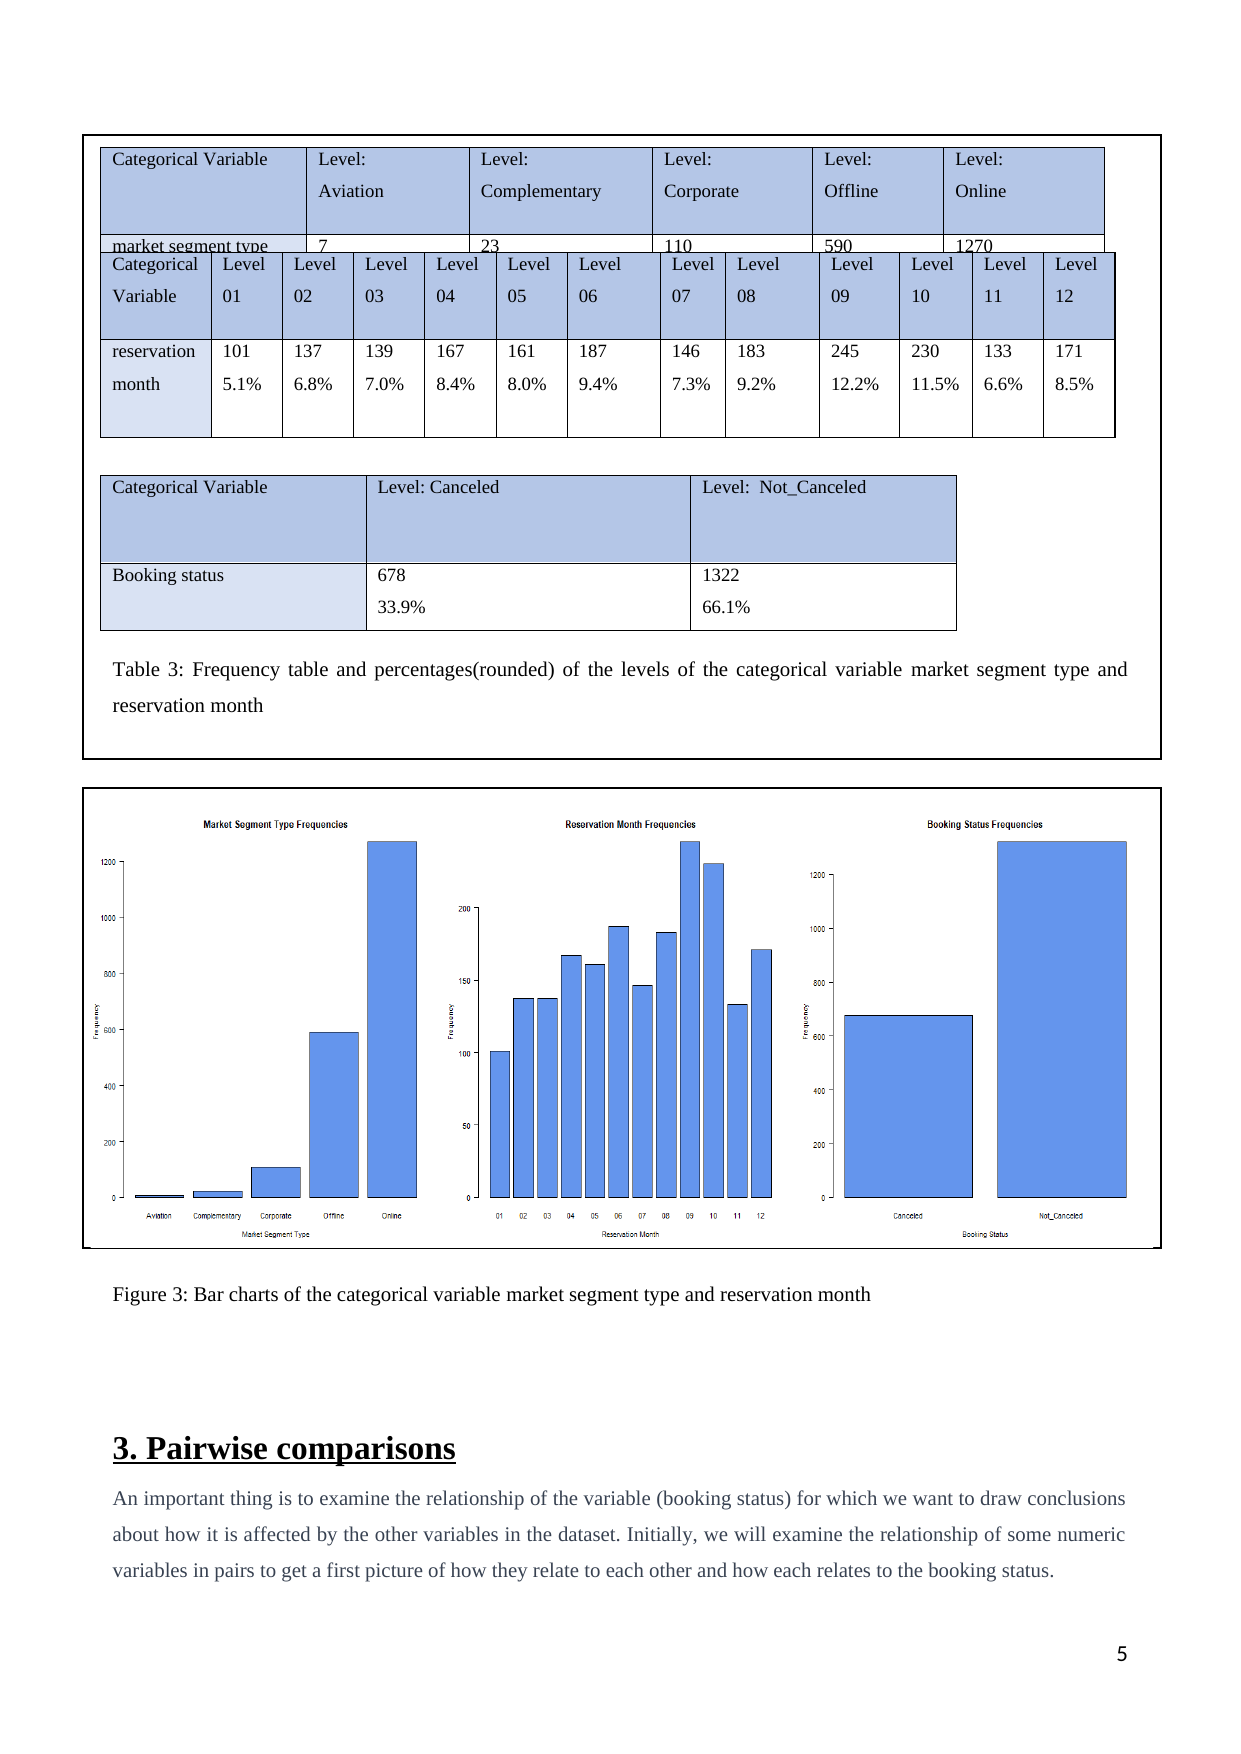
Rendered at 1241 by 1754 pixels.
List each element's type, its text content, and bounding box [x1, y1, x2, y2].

table_cell 23 1.2% [470, 235, 652, 252]
table_header Level: Offline [813, 148, 943, 234]
table_header Level 07 [661, 253, 725, 339]
picture [90, 805, 1154, 1248]
table_cell 101 5.1% [212, 340, 282, 437]
table_cell 137 6.8% [283, 340, 353, 437]
table_cell 245 12.2% [820, 340, 899, 437]
table_cell Booking status [101, 564, 366, 630]
table_cell 146 7.3% [661, 340, 725, 437]
table_cell 7 0.4% [307, 235, 469, 252]
text Table 3: Frequency table and percentages(rounded) of the levels of the categorical variable market segment type and reservation month [112, 657, 1128, 717]
table_cell 139 7.0% [354, 340, 424, 437]
table_header Level 01 [212, 253, 282, 339]
table_cell 678 33.9% [367, 564, 690, 630]
table_header Level 03 [354, 253, 424, 339]
table_cell 110 5.5% [653, 235, 812, 252]
table_header Level 06 [568, 253, 660, 339]
table_cell 171 8.5% [1044, 340, 1114, 437]
table_header Level: Complementary [470, 148, 652, 234]
text An important thing is to examine the relationship of the variable (booking status) for which we want to draw conclusions about how it is affected by the other variables in the dataset. Initially, we will examine the relationship of some numeric variables in pairs to get a first picture of how they relate to each other and how each relates to the booking status. [112, 1486, 1128, 1582]
table_header Level 12 [1044, 253, 1114, 339]
table_header Level 10 [900, 253, 972, 339]
table_header Level: Not_Canceled [691, 476, 956, 562]
table_cell 230 11.5% [900, 340, 972, 437]
table_cell 133 6.6% [973, 340, 1043, 437]
table_header Level 02 [283, 253, 353, 339]
table_header Level 08 [726, 253, 819, 339]
table_header Level: Aviation [307, 148, 469, 234]
table_header Level 09 [820, 253, 899, 339]
table_header Categorical Variable [101, 148, 306, 234]
table_cell 1322 66.1% [691, 564, 956, 630]
table_header Level 11 [973, 253, 1043, 339]
table_cell 161 8.0% [497, 340, 567, 437]
subtitle 3. Pairwise comparisons [112, 1429, 1128, 1467]
table_header Level 04 [425, 253, 496, 339]
table_cell 590 29.5% [813, 235, 943, 252]
table_cell market segment type [101, 235, 306, 252]
table_cell 167 8.4% [425, 340, 496, 437]
table_header Categorical Variable [101, 253, 211, 339]
table_header Level 05 [497, 253, 567, 339]
table_cell reservation month [101, 340, 211, 437]
table_header Categorical Variable [101, 476, 366, 562]
table_header Level: Corporate [653, 148, 812, 234]
table_cell 183 9.2% [726, 340, 819, 437]
text Figure 3: Bar charts of the categorical variable market segment type and reservation month [112, 1282, 1128, 1306]
table_cell 187 9.4% [568, 340, 660, 437]
table_header Level: Canceled [367, 476, 690, 562]
table_header Level: Online [944, 148, 1104, 234]
table_cell 1270 63.4% [944, 235, 1104, 252]
